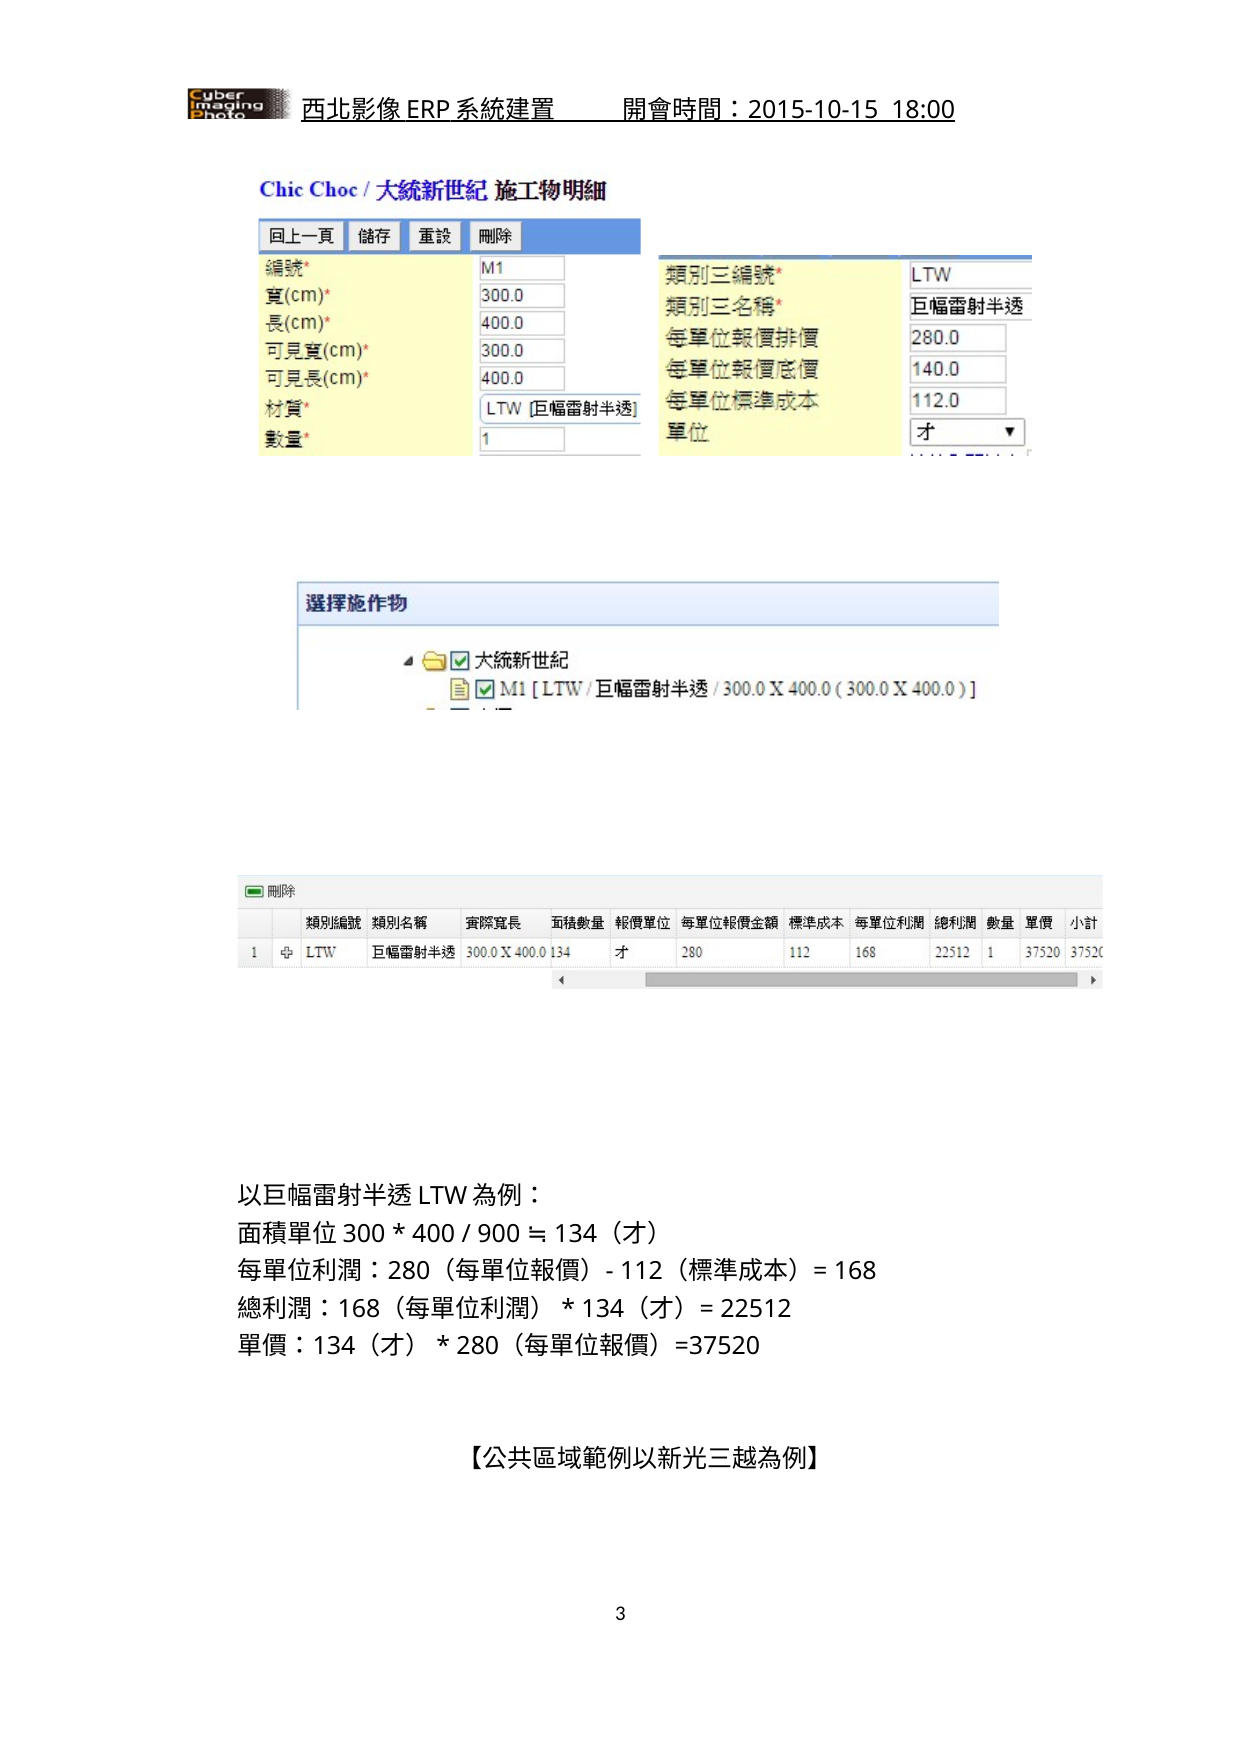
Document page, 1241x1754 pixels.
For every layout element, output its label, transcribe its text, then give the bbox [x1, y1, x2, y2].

list 面積單位300 * 400 / 900 ≒ 134（才） [237, 1212, 1053, 1250]
picture [258, 169, 641, 456]
list 以巨幅雷射半透LTW為例： [237, 1175, 1053, 1212]
list 每單位利潤：280（每單位報價）- 112（標準成本）= 168 [237, 1250, 1053, 1287]
picture [237, 875, 1103, 989]
picture [658, 255, 1032, 456]
picture [187, 88, 301, 119]
list 總利潤：168（每單位利潤） * 134（才）= 22512 [237, 1287, 1053, 1325]
picture [291, 575, 999, 710]
list 【公共區域範例以新光三越為例】 [237, 1437, 1053, 1475]
list 單價：134（才） * 280（每單位報價）=37520 [237, 1325, 1053, 1362]
